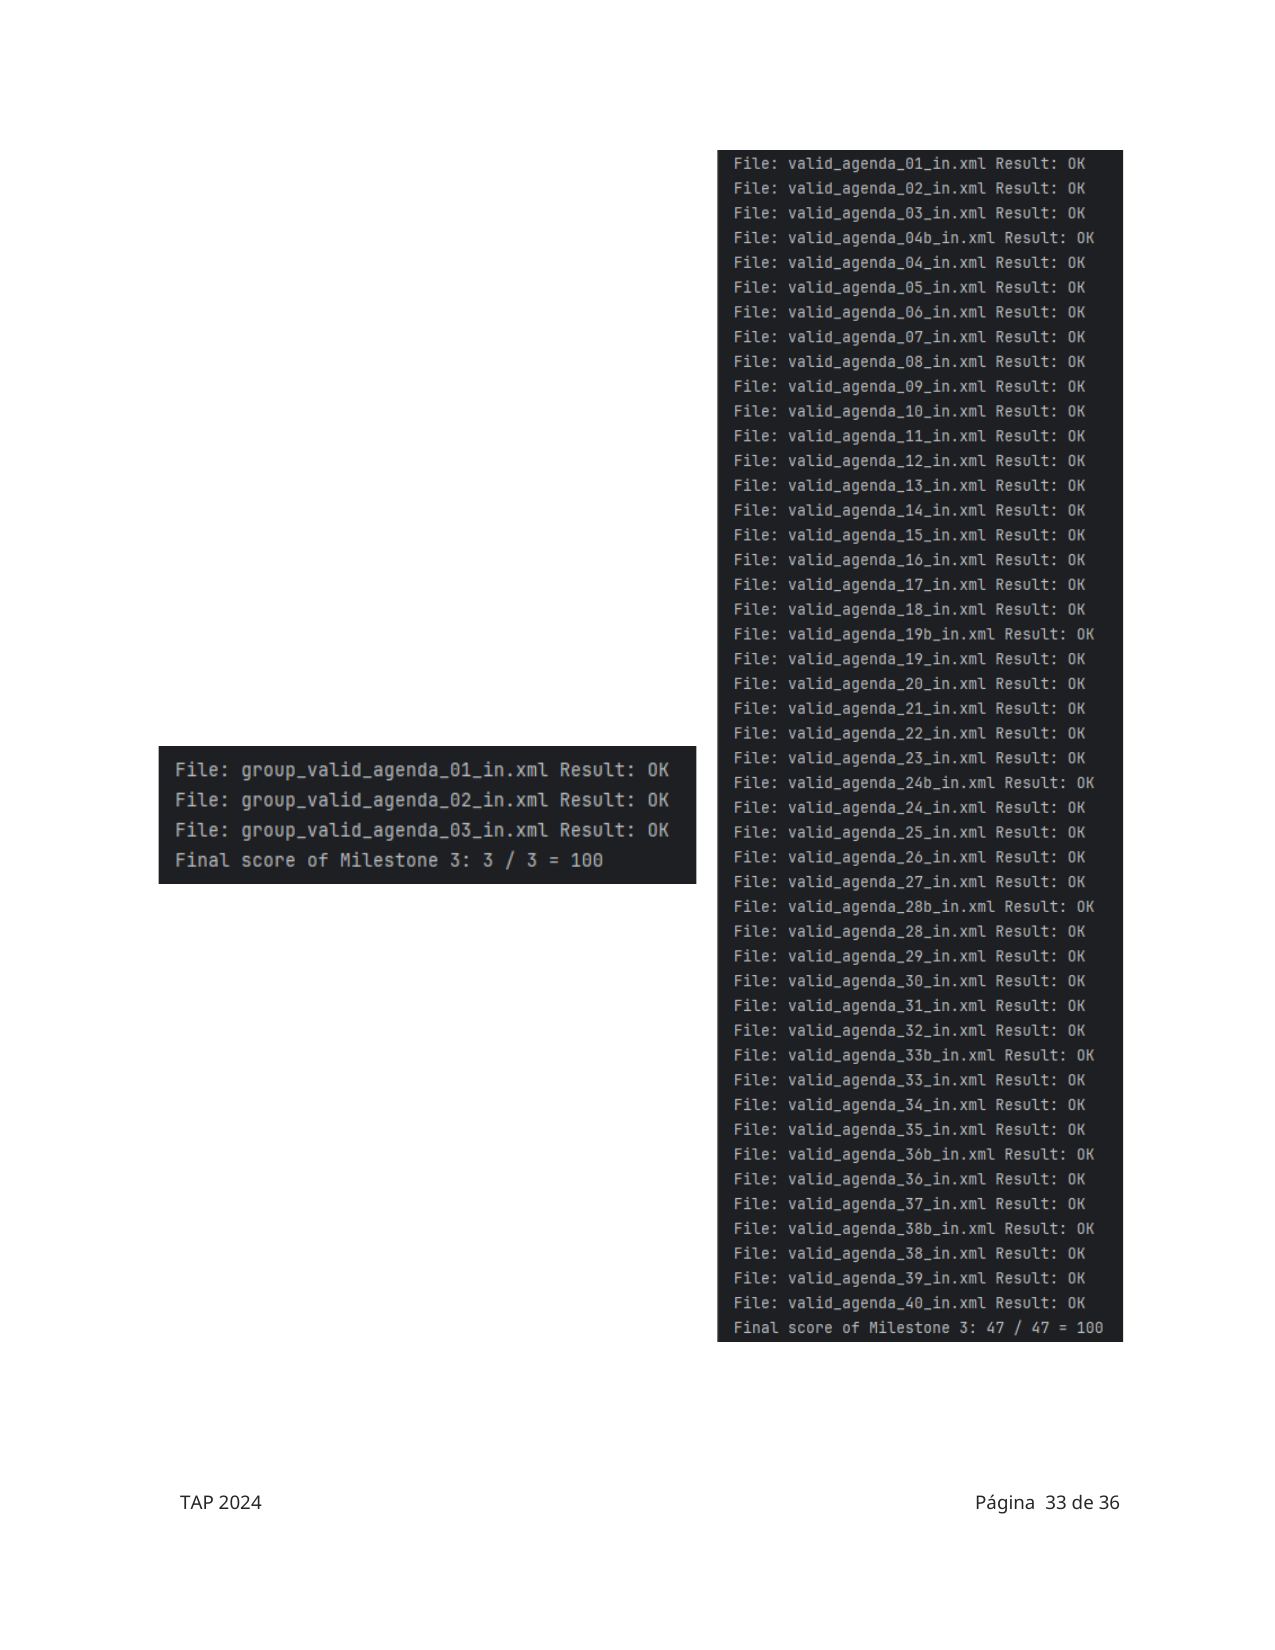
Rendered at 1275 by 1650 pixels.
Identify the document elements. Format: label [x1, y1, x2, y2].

picture [717, 150, 1124, 1342]
picture [158, 746, 697, 884]
